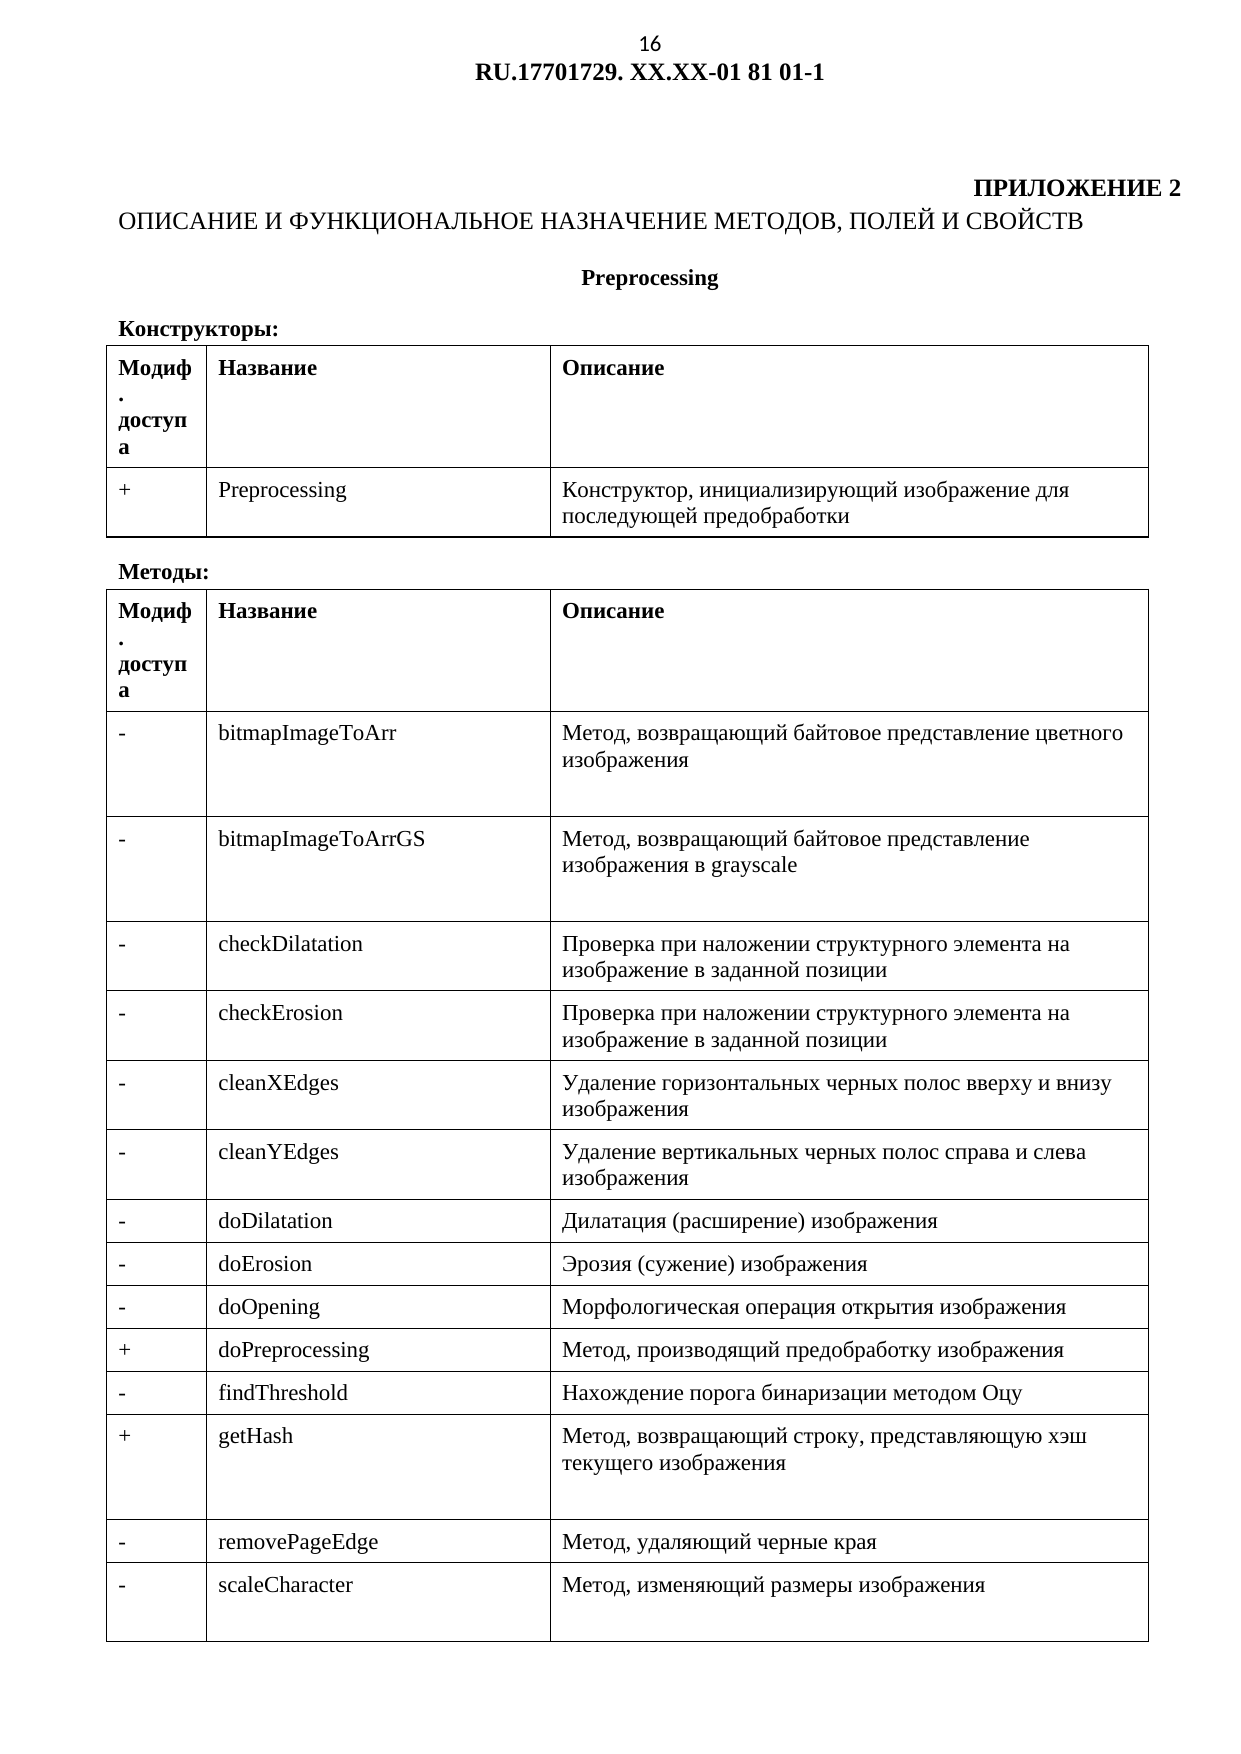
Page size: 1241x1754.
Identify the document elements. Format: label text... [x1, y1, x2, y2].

table_cell - [107, 1061, 206, 1129]
table_cell Удаление вертикальных черных полос справа и слева изображения [551, 1130, 1148, 1198]
table_cell - [107, 1286, 206, 1328]
table_cell Метод, производящий предобработку изображения [551, 1329, 1148, 1371]
table_cell - [107, 712, 206, 816]
table_header Описание [551, 346, 1148, 467]
table_cell findThreshold [207, 1372, 550, 1414]
subtitle Методы: [118, 558, 1181, 585]
table_cell bitmapImageToArrGS [207, 817, 550, 921]
table_cell - [107, 817, 206, 921]
table_header Название [207, 590, 550, 711]
table_header Модиф. доступа [107, 590, 206, 711]
table_cell Дилатация (расширение) изображения [551, 1200, 1148, 1242]
table_header Название [207, 346, 550, 467]
table_cell - [107, 1372, 206, 1414]
table_cell Эрозия (сужение) изображения [551, 1243, 1148, 1284]
table_cell - [107, 1200, 206, 1242]
table_cell getHash [207, 1415, 550, 1519]
table_cell - [107, 991, 206, 1060]
table_cell Метод, возвращающий байтовое представление цветного изображения [551, 712, 1148, 816]
table_cell - [107, 1520, 206, 1562]
table_cell Метод, возвращающий строку, представляющую хэш текущего изображения [551, 1415, 1148, 1519]
table_cell Метод, возвращающий байтовое представление изображения в grayscale [551, 817, 1148, 921]
subtitle ПРИЛОЖЕНИЕ 2 [118, 173, 1181, 201]
table_cell Нахождение порога бинаризации методом Оцу [551, 1372, 1148, 1414]
table_cell doErosion [207, 1243, 550, 1284]
subtitle Конструкторы: [118, 315, 1181, 341]
table_cell - [107, 922, 206, 990]
table_cell doPreprocessing [207, 1329, 550, 1371]
table_cell Метод, изменяющий размеры изображения [551, 1563, 1148, 1641]
table_cell bitmapImageToArr [207, 712, 550, 816]
table_header Описание [551, 590, 1148, 711]
table_cell cleanXEdges [207, 1061, 550, 1129]
table_cell Проверка при наложении структурного элемента на изображение в заданной позиции [551, 922, 1148, 990]
table_cell checkErosion [207, 991, 550, 1060]
table_cell Конструктор, инициализирующий изображение для последующей предобработки [551, 468, 1148, 536]
table_cell scaleCharacter [207, 1563, 550, 1641]
table_cell cleanYEdges [207, 1130, 550, 1198]
table_cell - [107, 1563, 206, 1641]
table_cell - [107, 1130, 206, 1198]
table_cell Удаление горизонтальных черных полос вверху и внизу изображения [551, 1061, 1148, 1129]
table_cell Морфологическая операция открытия изображения [551, 1286, 1148, 1328]
table_cell checkDilatation [207, 922, 550, 990]
table_header Модиф. доступа [107, 346, 206, 467]
table_cell + [107, 468, 206, 536]
table_cell + [107, 1415, 206, 1519]
text ОПИСАНИЕ И ФУНКЦИОНАЛЬНОЕ НАЗНАЧЕНИЕ МЕТОДОВ, ПОЛЕЙ И СВОЙСТВ [118, 206, 1181, 234]
subtitle Preprocessing [118, 264, 1181, 290]
table_cell - [107, 1243, 206, 1284]
table_cell removePageEdge [207, 1520, 550, 1562]
table_cell doDilatation [207, 1200, 550, 1242]
table_cell doOpening [207, 1286, 550, 1328]
table_cell Preprocessing [207, 468, 550, 536]
table_cell Проверка при наложении структурного элемента на изображение в заданной позиции [551, 991, 1148, 1060]
table_cell + [107, 1329, 206, 1371]
table_cell Метод, удаляющий черные края [551, 1520, 1148, 1562]
